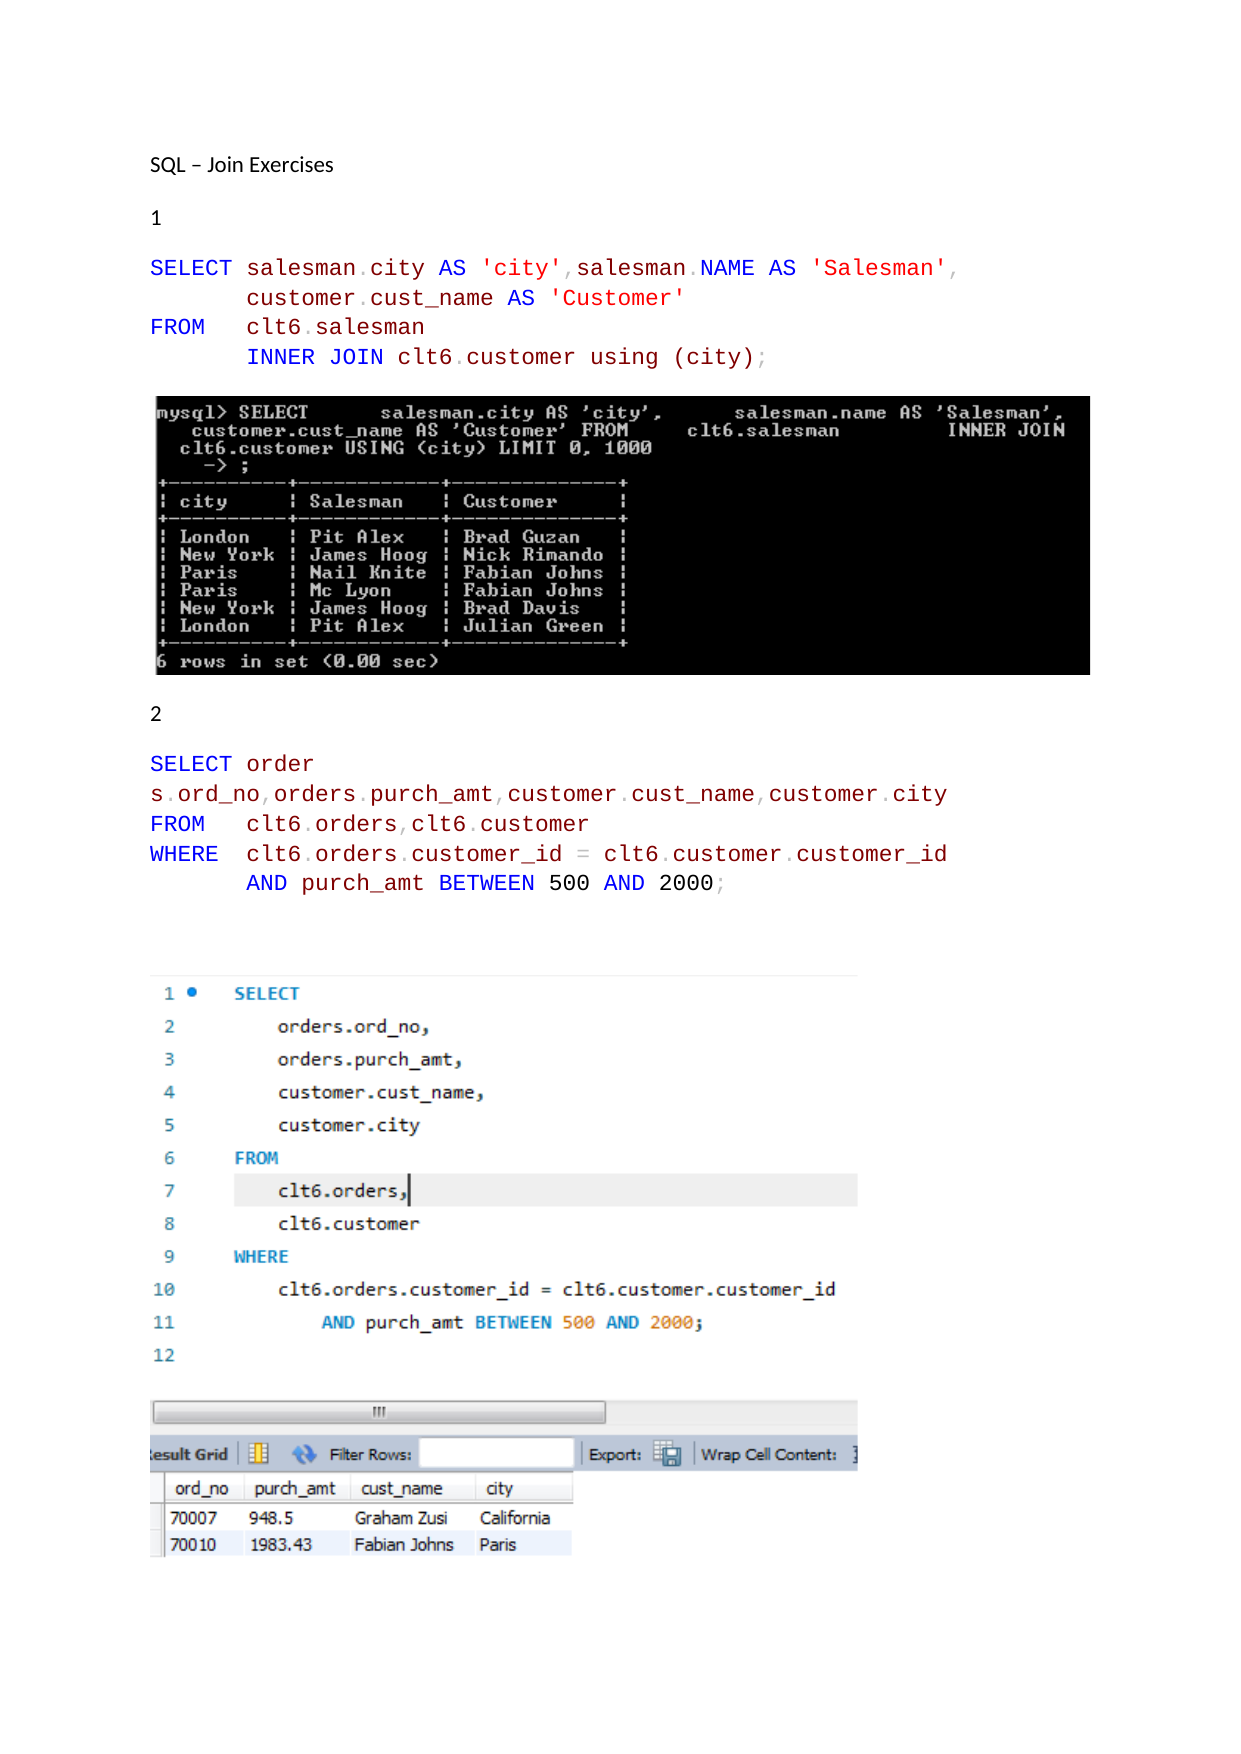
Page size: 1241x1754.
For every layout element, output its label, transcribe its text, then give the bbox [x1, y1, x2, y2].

text 2 [150, 699, 1090, 728]
text 1 [150, 203, 1090, 231]
text SQL – Join Exercises [150, 150, 1090, 178]
text SELECT orders.ord_no,orders.purch_amt,customer.cust_name,customer.city FROM clt6.orders,clt6.customer WHERE clt6.orders.customer_id = clt6.customer.customer_id AND purch_amt BETWEEN 500 AND 2000; [150, 753, 1090, 898]
text SELECT salesman.city AS 'city',salesman.NAME AS 'Salesman', customer.cust_name AS 'Customer' FROM clt6.salesman INNER JOIN clt6.customer using (city); [150, 256, 1090, 371]
picture [150, 975, 858, 1573]
picture [150, 396, 1091, 675]
